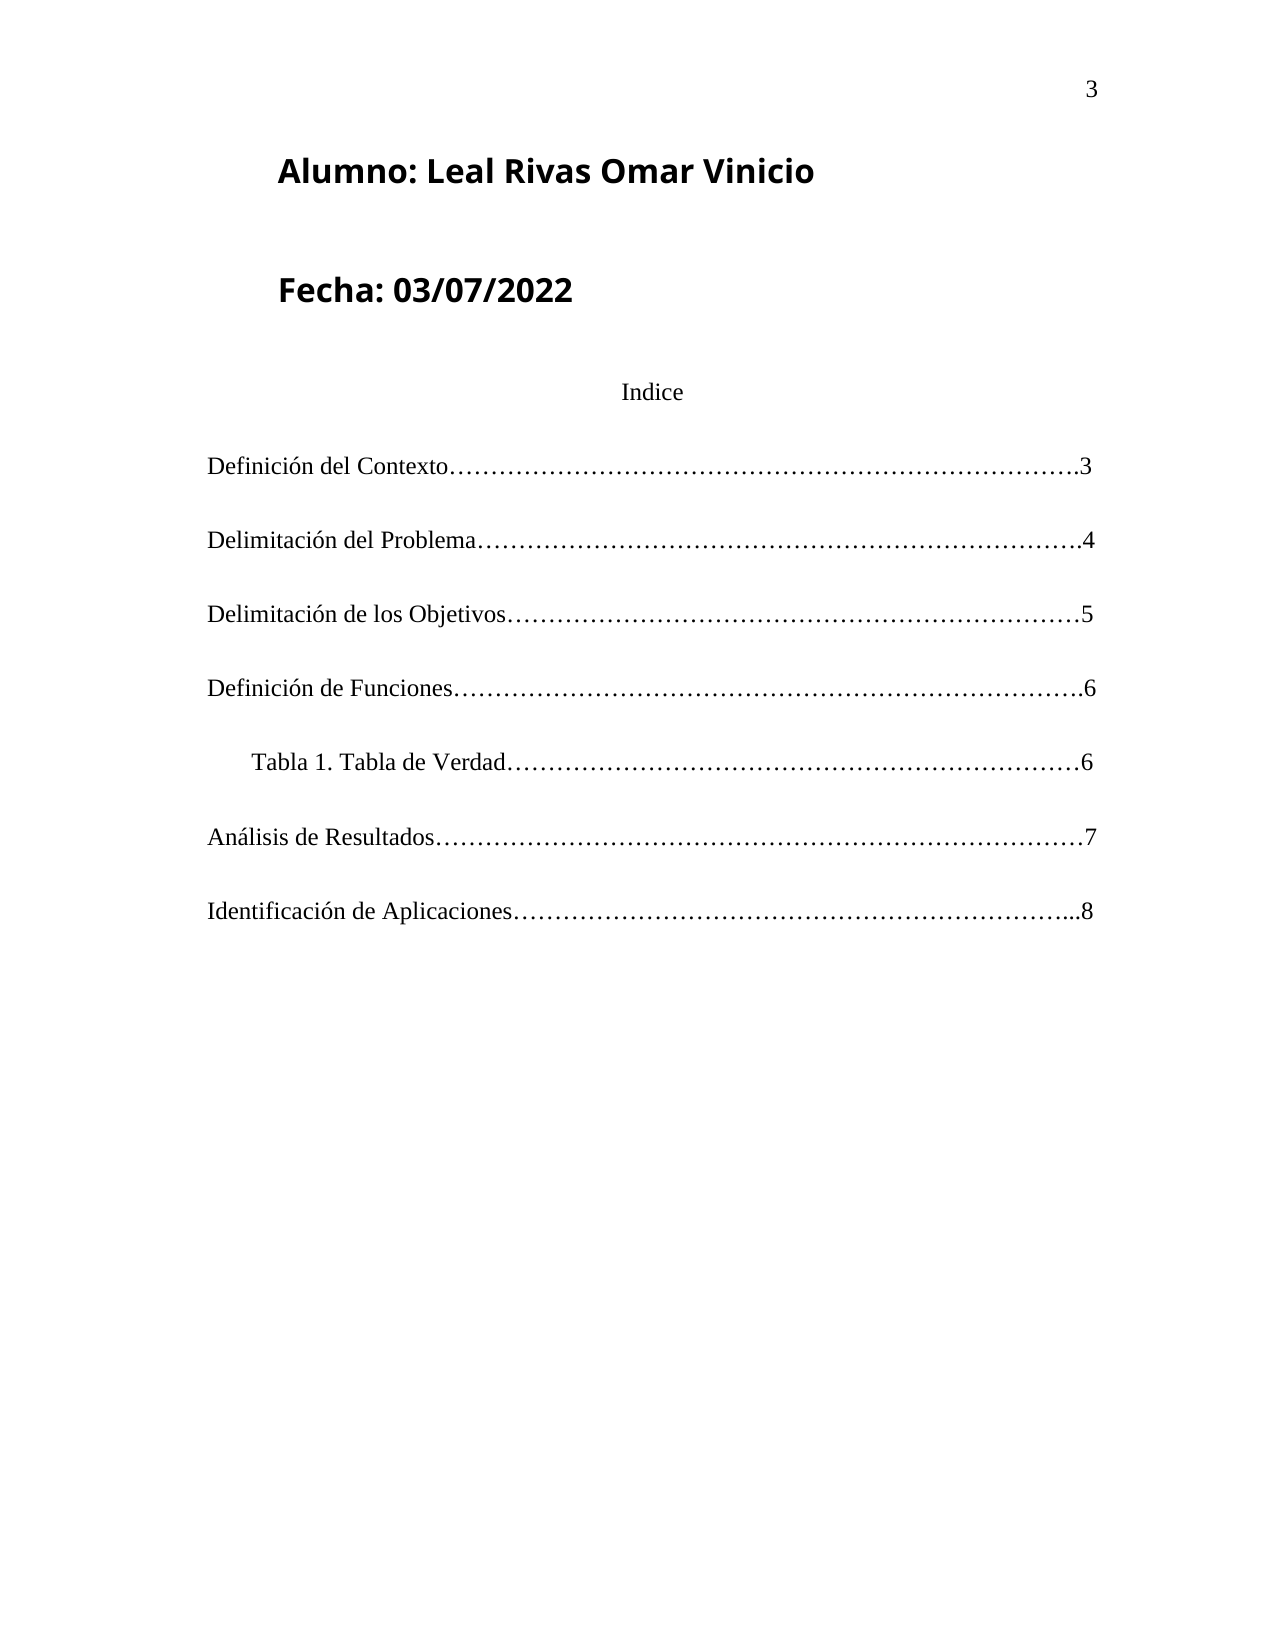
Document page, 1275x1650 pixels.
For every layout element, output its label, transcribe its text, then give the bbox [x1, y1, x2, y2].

text Definición de Funciones………………………………………………………………….6 [177, 673, 1098, 702]
text Análisis de Resultados……………………………………………………………………7 [177, 822, 1098, 850]
text Delimitación del Problema……………………………………………………………….4 [177, 525, 1098, 554]
text Alumno: Leal Rivas Omar Vinicio [278, 148, 1098, 193]
text Fecha: 03/07/2022 [278, 267, 1098, 312]
text Definición del Contexto………………………………………………………………….3 [177, 451, 1098, 479]
text Identificación de Aplicaciones…………………………………………………………...8 [177, 896, 1098, 924]
text Delimitación de los Objetivos……………………………………………………………5 [177, 599, 1098, 628]
text Indice [177, 377, 1098, 405]
text Tabla 1. Tabla de Verdad……………………………………………………………6 [177, 747, 1098, 776]
